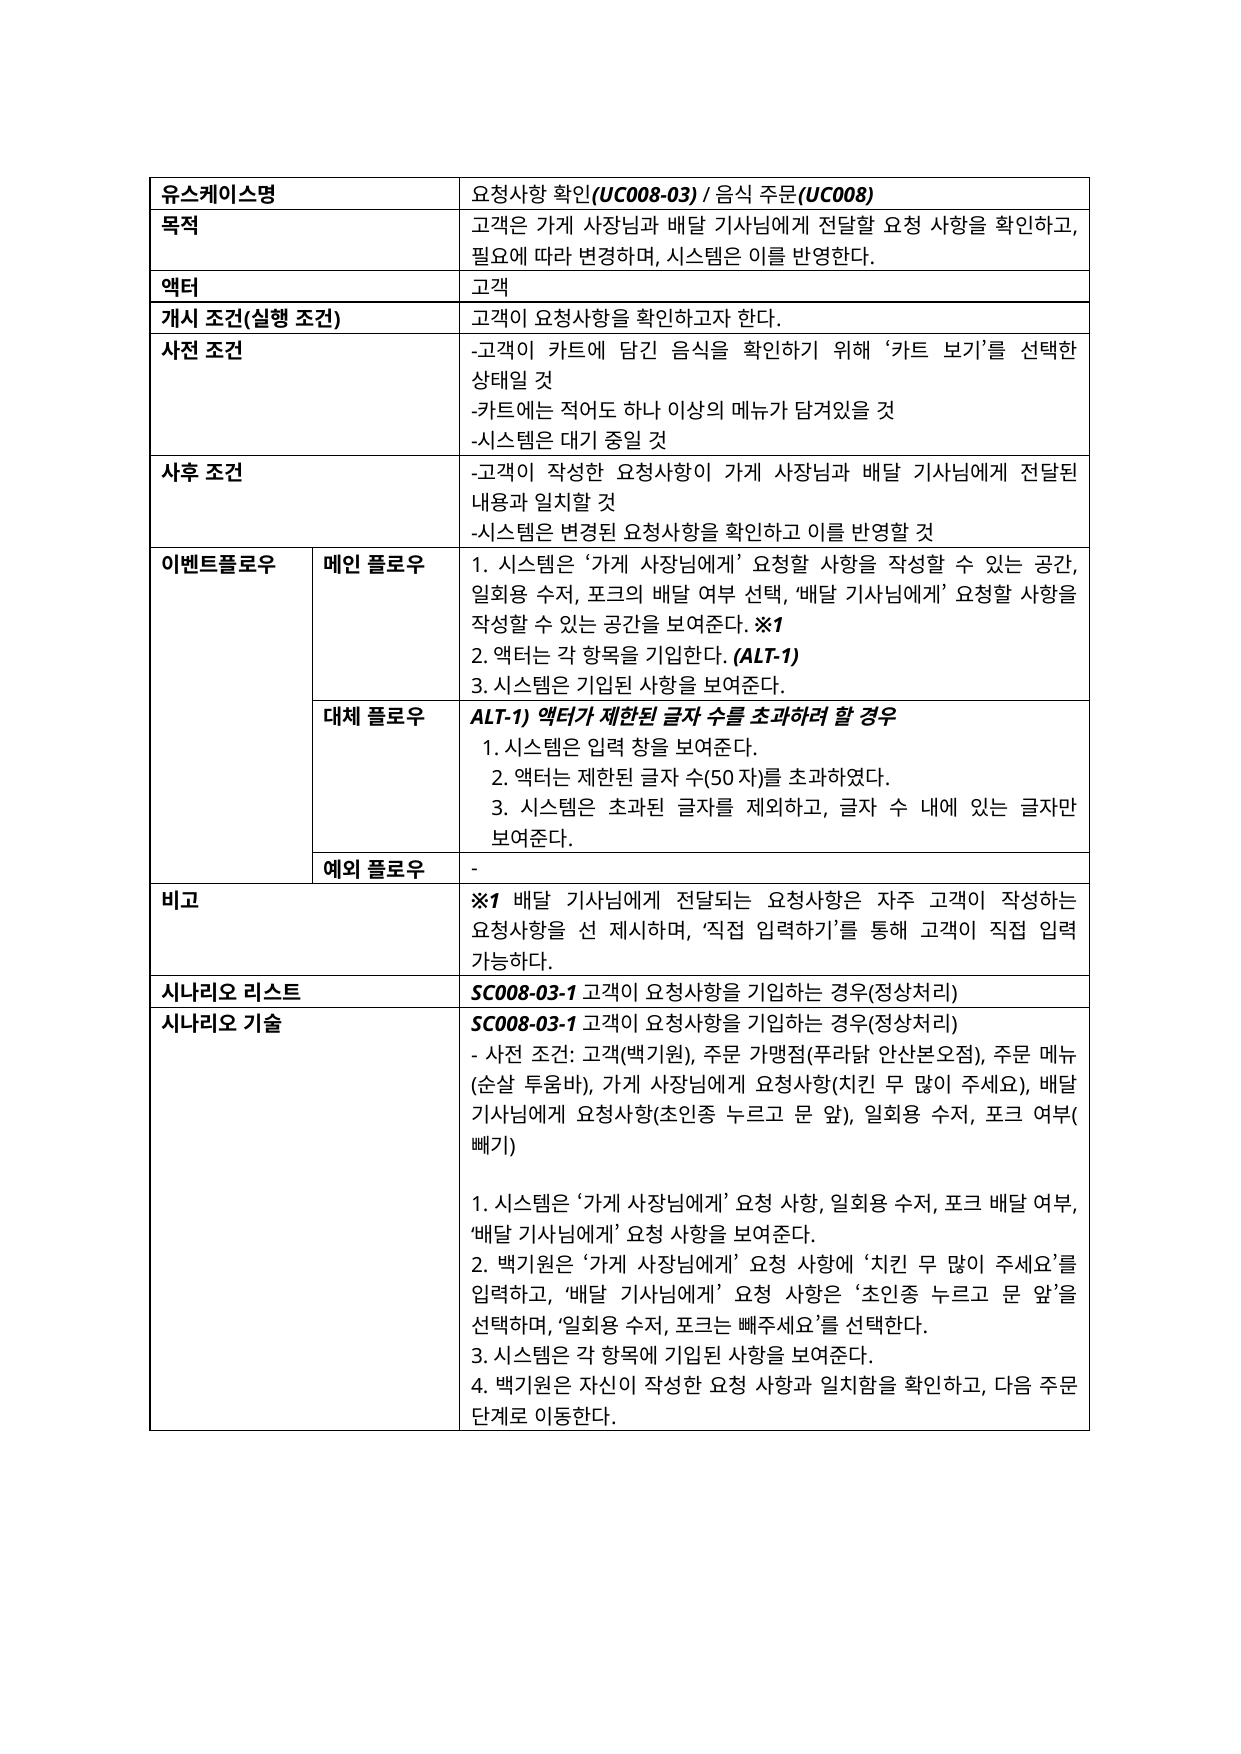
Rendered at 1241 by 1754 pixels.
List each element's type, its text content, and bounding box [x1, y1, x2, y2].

table_cell 목적 [151, 210, 459, 270]
table_cell 대체 플로우 [313, 701, 459, 852]
table_cell 시나리오 리스트 [151, 976, 459, 1007]
table_cell 예외 플로우 [313, 853, 459, 883]
table_cell 개시 조건(실행 조건) [151, 303, 459, 333]
table_cell 메인 플로우 [313, 548, 459, 699]
table_cell 1. 시스템은 ‘가게 사장님에게’ 요청할 사항을 작성할 수 있는 공간, 일회용 수저, 포크의 배달 여부 선택, ‘배달 기사님에게’ 요청할 사항을 작성할 수 있는 공간을 보여준다. ※1 2. 액터는 각 항목을 기입한다. (ALT-1) 3. 시스템은 기입된 사항을 보여준다. [460, 548, 1089, 699]
table_cell SC008-03-1 고객이 요청사항을 기입하는 경우(정상처리) [460, 976, 1089, 1007]
table_cell -고객이 카트에 담긴 음식을 확인하기 위해 ‘카트 보기’를 선택한 상태일 것 -카트에는 적어도 하나 이상의 메뉴가 담겨있을 것 -시스템은 대기 중일 것 [460, 334, 1089, 455]
table_cell 사후 조건 [151, 456, 459, 547]
table_cell 이벤트플로우 [151, 548, 312, 883]
table_header 요청사항 확인(UC008-03) / 음식 주문(UC008) [460, 178, 1089, 208]
table_cell 액터 [151, 271, 459, 301]
table_cell -고객이 작성한 요청사항이 가게 사장님과 배달 기사님에게 전달된 내용과 일치할 것 -시스템은 변경된 요청사항을 확인하고 이를 반영할 것 [460, 456, 1089, 547]
table_cell 고객이 요청사항을 확인하고자 한다. [460, 303, 1089, 333]
table_cell 고객은 가게 사장님과 배달 기사님에게 전달할 요청 사항을 확인하고, 필요에 따라 변경하며, 시스템은 이를 반영한다. [460, 210, 1089, 270]
table_cell 고객 [460, 271, 1089, 301]
table_cell 시나리오 기술 [151, 1008, 459, 1430]
table_cell - [460, 853, 1089, 883]
table_cell ALT-1) 액터가 제한된 글자 수를 초과하려 할 경우 1. 시스템은 입력 창을 보여준다. 2. 액터는 제한된 글자 수(50자)를 초과하였다. 3. 시스템은 초과된 글자를 제외하고, 글자 수 내에 있는 글자만 보여준다. [460, 701, 1089, 852]
table_cell SC008-03-1 고객이 요청사항을 기입하는 경우(정상처리) - 사전 조건: 고객(백기원), 주문 가맹점(푸라닭 안산본오점), 주문 메뉴(순살 투움바), 가게 사장님에게 요청사항(치킨 무 많이 주세요), 배달 기사님에게 요청사항(초인종 누르고 문 앞), 일회용 수저, 포크 여부(빼기) 1. 시스템은 ‘가게 사장님에게’ 요청 사항, 일회용 수저, 포크 배달 여부, ‘배달 기사님에게’ 요청 사항을 보여준다. 2. 백기원은 ‘가게 사장님에게’ 요청 사항에 ‘치킨 무 많이 주세요’를 입력하고, ‘배달 기사님에게’ 요청 사항은 ‘초인종 누르고 문 앞’을 선택하며, ‘일회용 수저, 포크는 빼주세요’를 선택한다. 3. 시스템은 각 항목에 기입된 사항을 보여준다. 4. 백기원은 자신이 작성한 요청 사항과 일치함을 확인하고, 다음 주문 단계로 이동한다. [460, 1008, 1089, 1430]
table_cell 비고 [151, 884, 459, 975]
table_header 유스케이스명 [151, 178, 459, 208]
table_cell ※1 배달 기사님에게 전달되는 요청사항은 자주 고객이 작성하는 요청사항을 선 제시하며, ‘직접 입력하기’를 통해 고객이 직접 입력 가능하다. [460, 884, 1089, 975]
table_cell 사전 조건 [151, 334, 459, 455]
